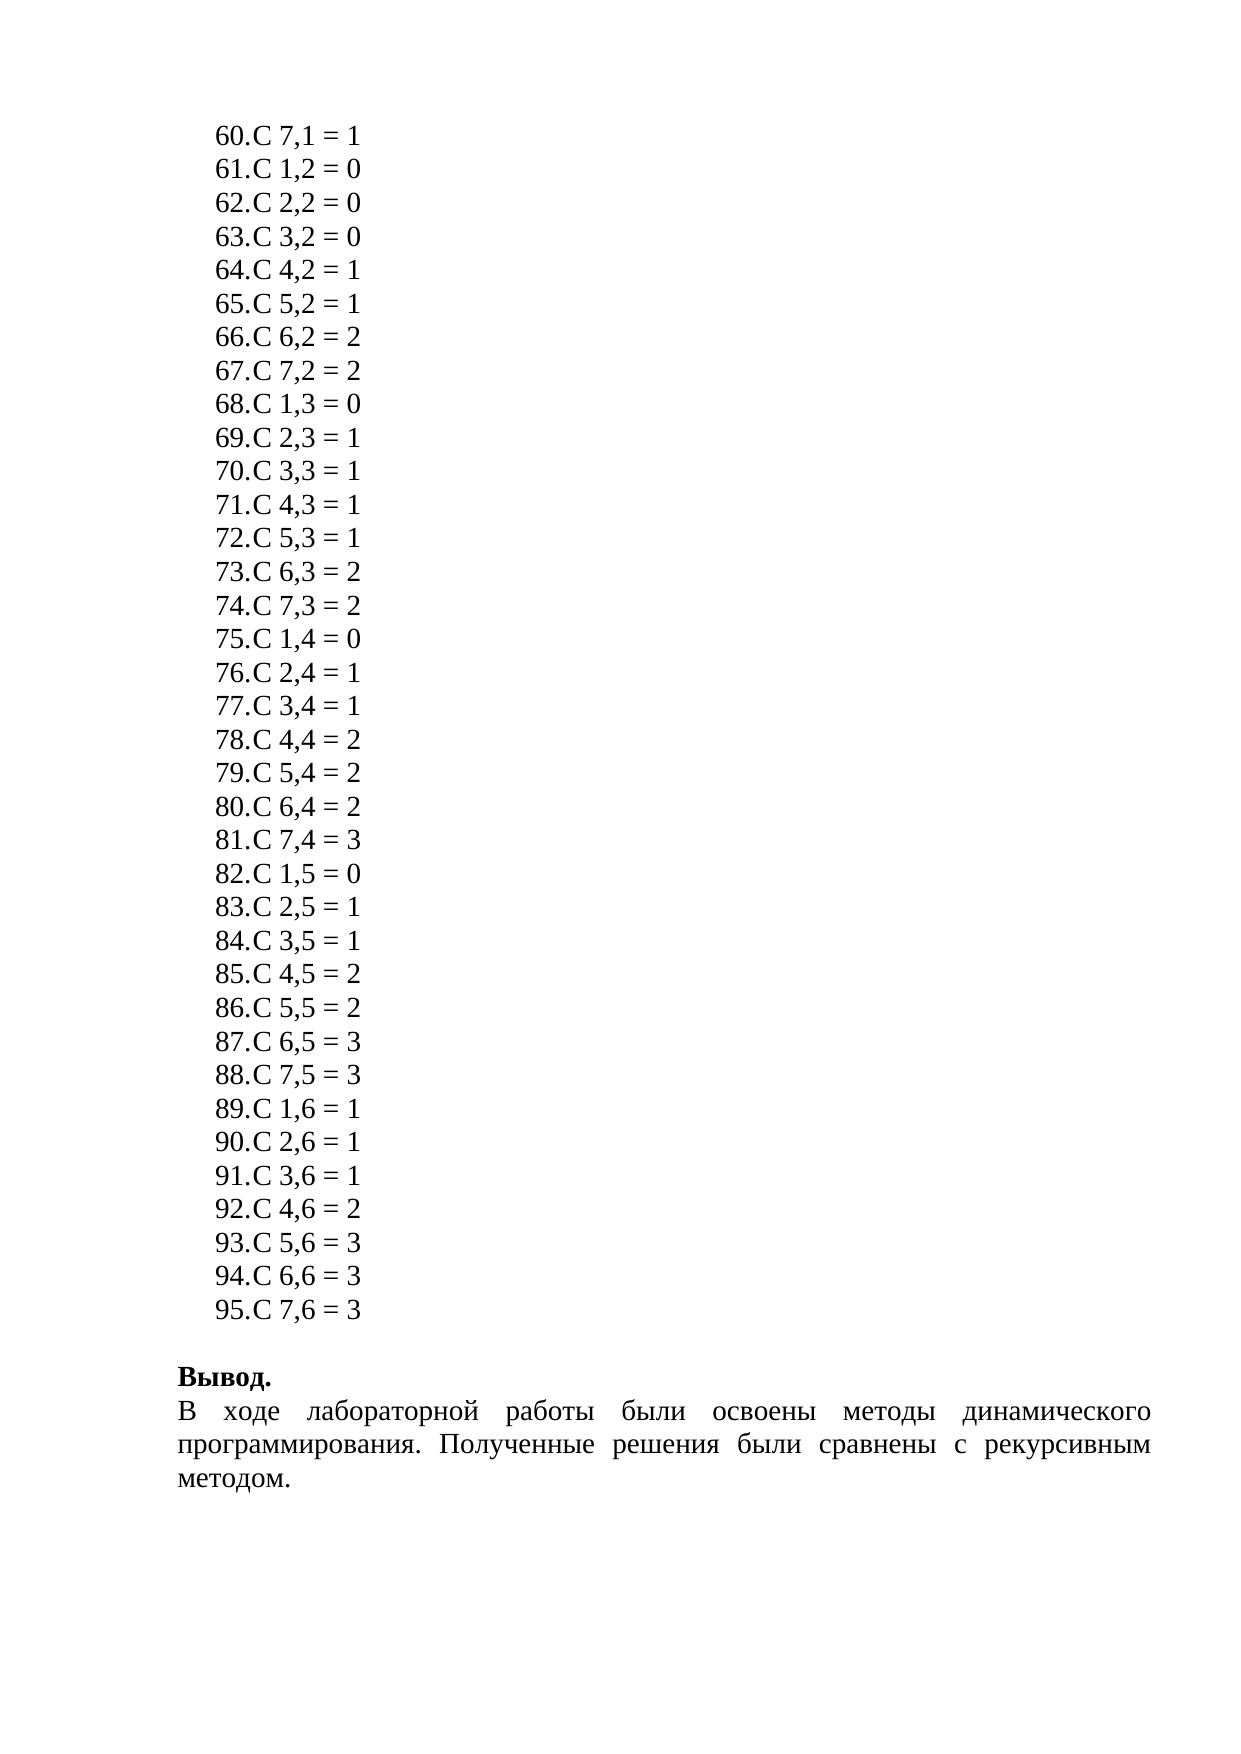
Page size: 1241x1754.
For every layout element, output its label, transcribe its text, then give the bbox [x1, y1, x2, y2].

list C 4,2 = 1 [215, 252, 1152, 286]
list C 5,2 = 1 [215, 286, 1152, 319]
text В ходе лабораторной работы были освоены методы динамического программирования. Полученные решения были сравнены с рекурсивным методом. [177, 1393, 1152, 1493]
list C 7,6 = 3 [215, 1292, 1152, 1326]
list C 4,3 = 1 [215, 487, 1152, 521]
list C 3,6 = 1 [215, 1158, 1152, 1191]
text Вывод. [177, 1359, 1152, 1393]
list C 2,6 = 1 [215, 1124, 1152, 1158]
list C 2,2 = 0 [215, 185, 1152, 219]
list C 4,6 = 2 [215, 1191, 1152, 1225]
list C 1,6 = 1 [215, 1091, 1152, 1124]
list C 2,5 = 1 [215, 889, 1152, 923]
list C 2,4 = 1 [215, 655, 1152, 688]
list C 7,3 = 2 [215, 588, 1152, 621]
list C 5,6 = 3 [215, 1225, 1152, 1258]
list C 7,1 = 1 [215, 118, 1152, 152]
list C 6,4 = 2 [215, 789, 1152, 822]
list C 6,5 = 3 [215, 1024, 1152, 1057]
list C 3,3 = 1 [215, 453, 1152, 487]
list C 1,5 = 0 [215, 856, 1152, 889]
list C 1,4 = 0 [215, 621, 1152, 655]
list C 6,6 = 3 [215, 1258, 1152, 1292]
list C 7,4 = 3 [215, 822, 1152, 856]
list C 1,2 = 0 [215, 152, 1152, 185]
list C 5,3 = 1 [215, 521, 1152, 554]
list C 4,4 = 2 [215, 722, 1152, 755]
list C 2,3 = 1 [215, 420, 1152, 453]
list C 5,5 = 2 [215, 990, 1152, 1024]
list C 7,2 = 2 [215, 353, 1152, 386]
list C 5,4 = 2 [215, 755, 1152, 789]
list C 7,5 = 3 [215, 1057, 1152, 1091]
list C 3,2 = 0 [215, 219, 1152, 252]
list C 3,4 = 1 [215, 688, 1152, 722]
list C 4,5 = 2 [215, 957, 1152, 990]
list C 1,3 = 0 [215, 386, 1152, 420]
list C 6,2 = 2 [215, 319, 1152, 353]
list C 6,3 = 2 [215, 554, 1152, 588]
list C 3,5 = 1 [215, 923, 1152, 957]
